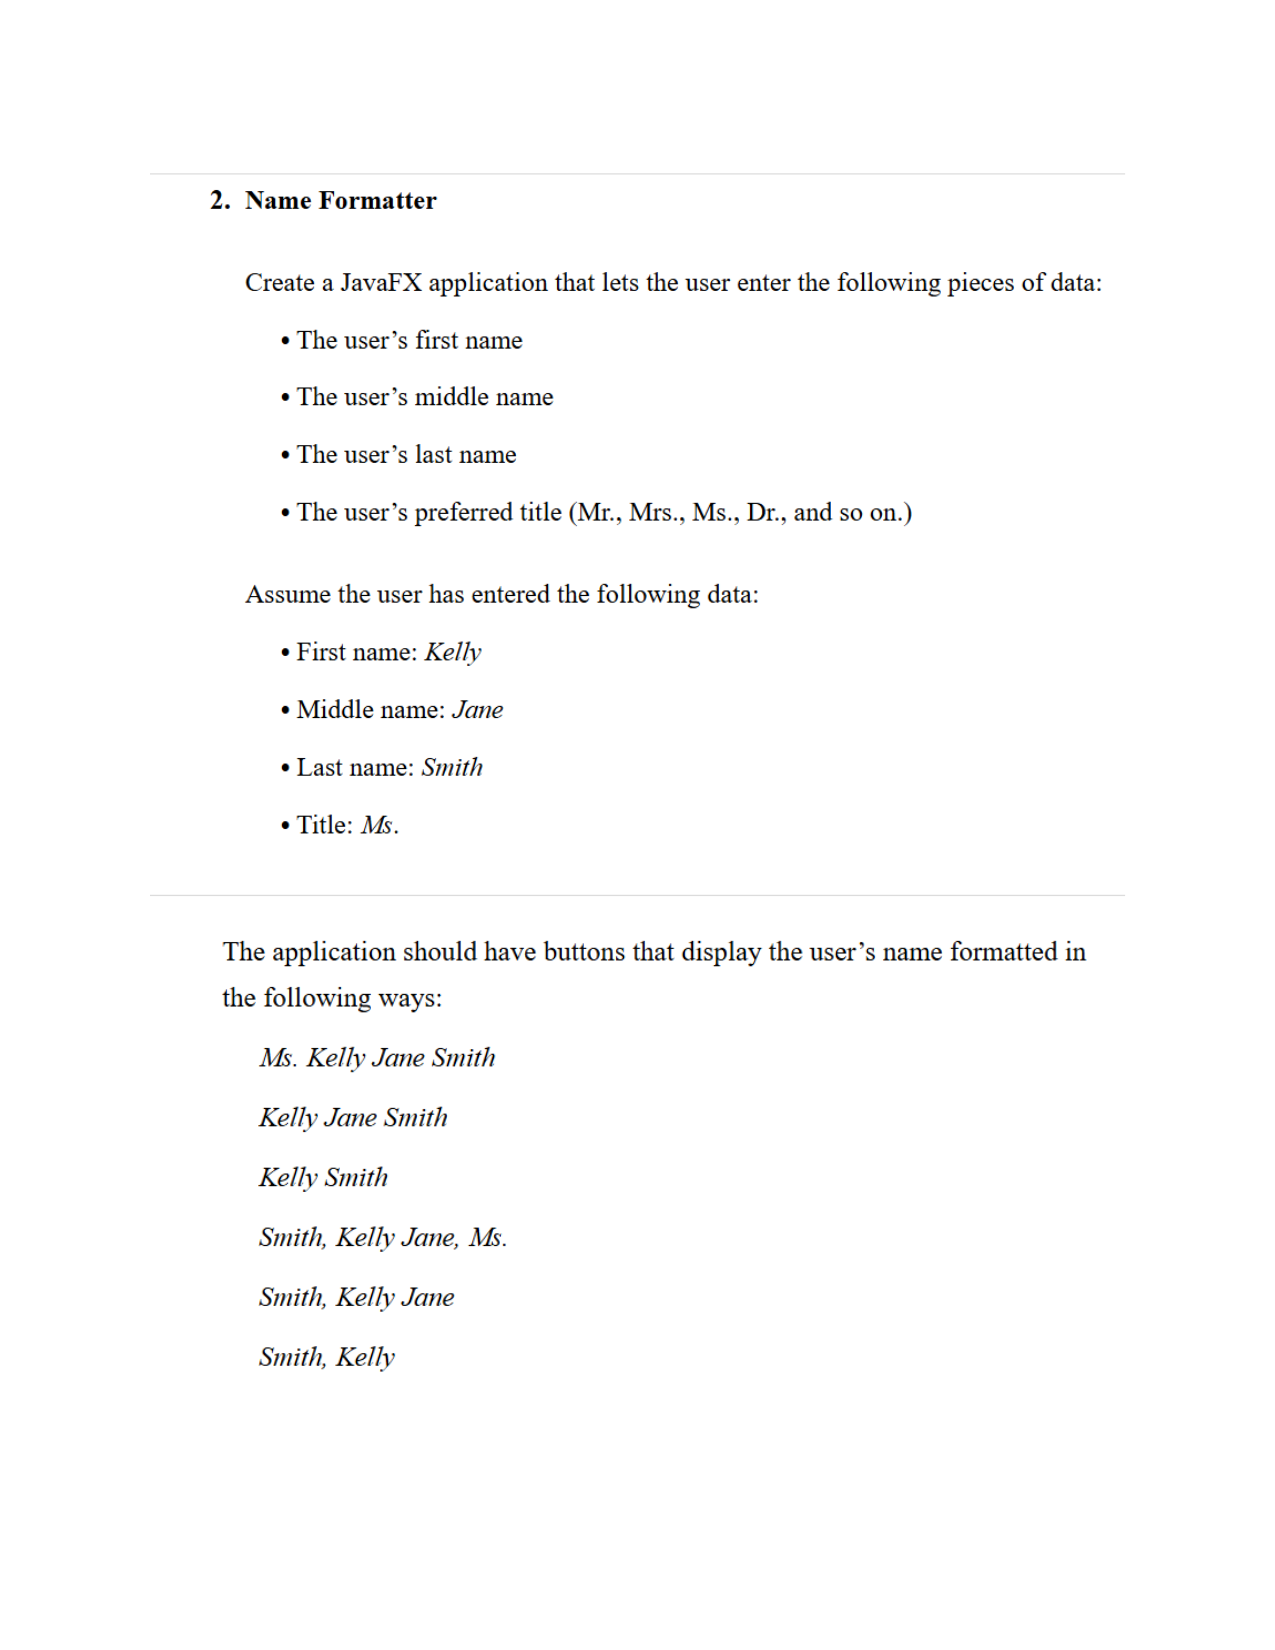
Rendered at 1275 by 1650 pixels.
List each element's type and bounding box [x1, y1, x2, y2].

picture [150, 150, 1125, 869]
picture [150, 888, 1125, 1420]
